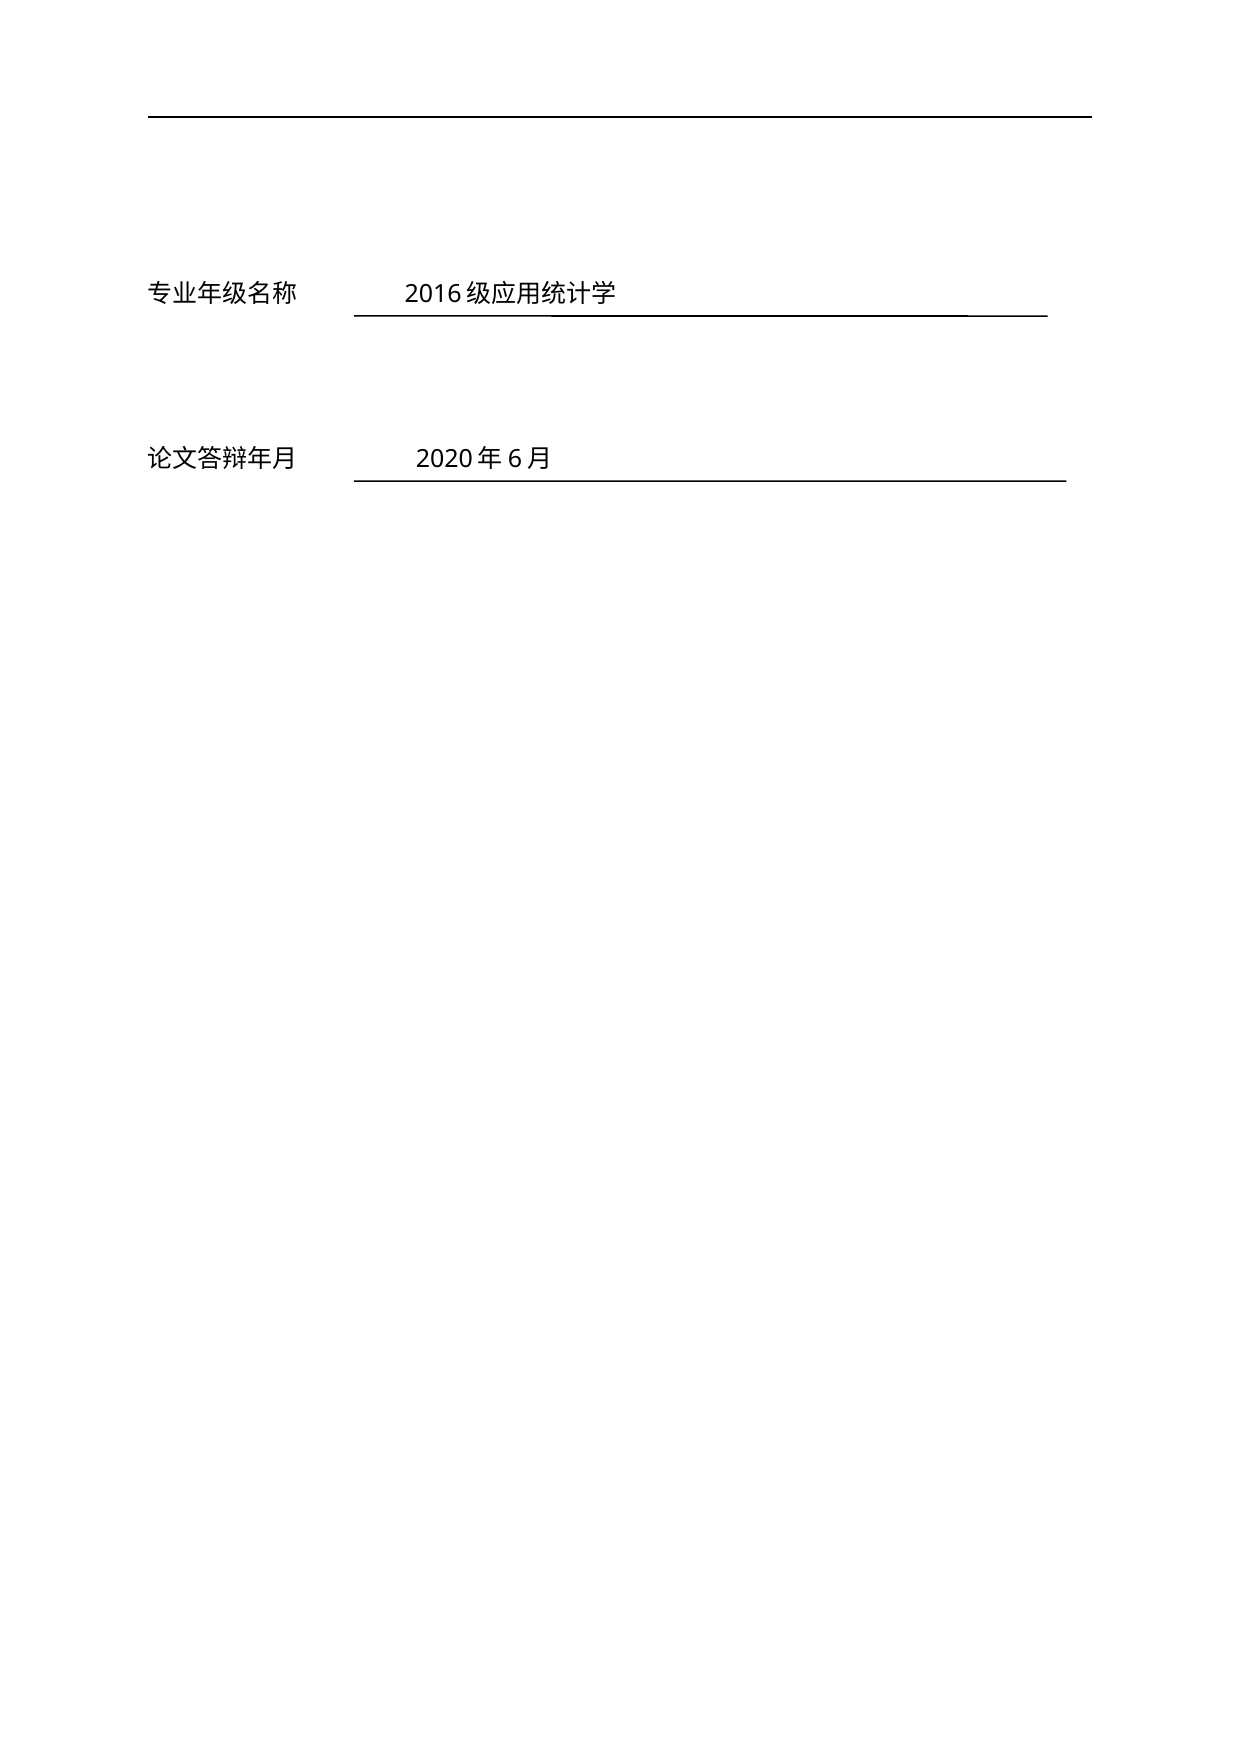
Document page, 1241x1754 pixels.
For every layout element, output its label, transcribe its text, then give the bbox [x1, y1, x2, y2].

text 专业年级名称 2016级应用统计学 [148, 259, 1092, 324]
text 论文答辩年月 2020年6月 [148, 424, 1092, 489]
